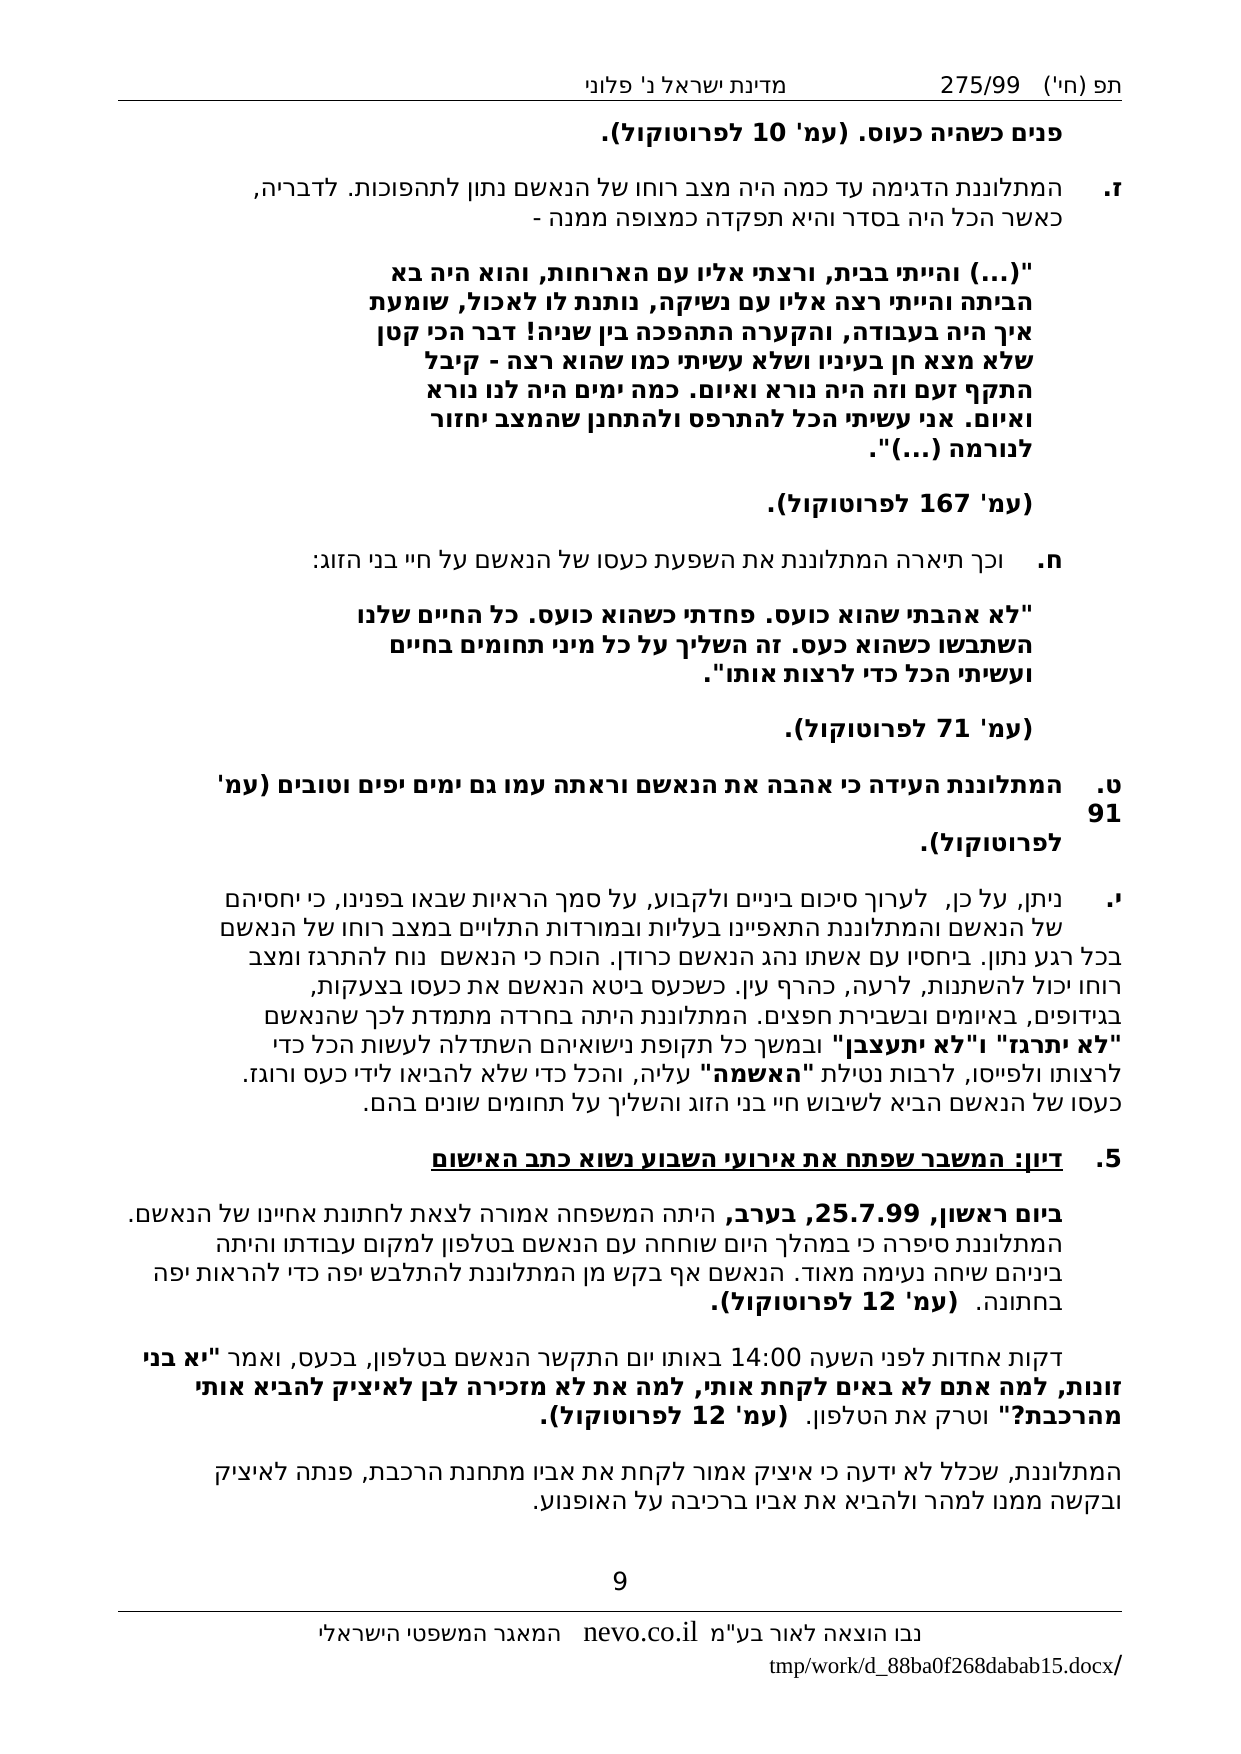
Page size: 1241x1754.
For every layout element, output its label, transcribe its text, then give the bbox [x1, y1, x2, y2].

text ביום ראשון, 25.7.99, בערב, היתה המשפחה אמורה לצאת לחתונת אחיינו של הנאשם. [118, 1200, 1122, 1229]
text (עמ' 71 לפרוטוקול). [354, 714, 1033, 744]
text בכל רגע נתון. ביחסיו עם אשתו נהג הנאשם כרודן. הוכח כי הנאשם נוח להתרגז ומצב רוחו יכול להשתנות, לרעה, כהרף עין. כשכעס ביטא הנאשם את כעסו בצעקות, בגידופים, באיומים ובשבירת חפצים. המתלוננת היתה בחרדה מתמדת לכך שהנאשם "לא יתרגז" ו"לא יתעצבן" ובמשך כל תקופת נישואיהם השתדלה לעשות הכל כדי לרצותו ולפייסו, לרבות נטילת "האשמה" עליה, והכל כדי שלא להביאו לידי כעס ורוגז. כעסו של הנאשם הביא לשיבוש חיי בני הזוג והשליך על תחומים שונים בהם. [236, 942, 1122, 1118]
text דקות אחדות לפני השעה 14:00 באותו יום התקשר הנאשם בטלפון, בכעס, ואמר "יא בני [118, 1343, 1122, 1372]
text כאשר הכל היה בסדר והיא תפקדה כמצופה ממנה - [177, 203, 1122, 232]
text של הנאשם והמתלוננת התאפיינו בעליות ובמורדות התלויים במצב רוחו של הנאשם [177, 913, 1122, 942]
text בחתונה. (עמ' 12 לפרוטוקול). [118, 1287, 1122, 1316]
text זונות, למה אתם לא באים לקחת אותי, למה את לא מזכירה לבן לאיציק להביא אותי מהרכבת?" וטרק את הטלפון. (עמ' 12 לפרוטוקול). [177, 1372, 1122, 1430]
text ט. המתלוננת העידה כי אהבה את הנאשם וראתה עמו גם ימים יפים וטובים (עמ' 91 [177, 770, 1122, 828]
text המתלוננת סיפרה כי במהלך היום שוחחה עם הנאשם בטלפון למקום עבודתו והיתה [118, 1229, 1122, 1258]
text ח. וכך תיארה המתלוננת את השפעת כעסו של הנאשם על חיי בני הזוג: [118, 545, 1122, 574]
text י. ניתן, על כן, לערוך סיכום ביניים ולקבוע, על סמך הראיות שבאו בפנינו, כי יחסיהם [177, 884, 1122, 913]
text (עמ' 167 לפרוטוקול). [354, 489, 1033, 519]
text 5. דיון: המשבר שפתח את אירועי השבוע נשוא כתב האישום [118, 1144, 1122, 1173]
text המתלוננת, שכלל לא ידעה כי איציק אמור לקחת את אביו מתחנת הרכבת, פנתה לאיציק ובקשה ממנו למהר ולהביא את אביו ברכיבה על האופנוע. [177, 1457, 1122, 1515]
text "(...) והייתי בבית, ורצתי אליו עם הארוחות, והוא היה בא הביתה והייתי רצה אליו עם נשיקה, נותנת לו לאכול, שומעת איך היה בעבודה, והקערה התהפכה בין שניה! דבר הכי קטן שלא מצא חן בעיניו ושלא עשיתי כמו שהוא רצה - קיבל התקף זעם וזה היה נורא ואיום. כמה ימים היה לנו נורא ואיום. אני עשיתי הכל להתרפס ולהתחנן שהמצב יחזור לנורמה (...)". [354, 258, 1033, 463]
text ז. המתלוננת הדגימה עד כמה היה מצב רוחו של הנאשם נתון לתהפוכות. לדבריה, [177, 174, 1122, 203]
text לפרוטוקול). [177, 828, 1122, 858]
text ביניהם שיחה נעימה מאוד. הנאשם אף בקש מן המתלוננת להתלבש יפה כדי להראות יפה [118, 1258, 1122, 1287]
text "לא אהבתי שהוא כועס. פחדתי כשהוא כועס. כל החיים שלנו השתבשו כשהוא כעס. זה השליך על כל מיני תחומים בחיים ועשיתי הכל כדי לרצות אותו". [354, 601, 1033, 688]
text פנים כשהיה כעוס. (עמ' 10 לפרוטוקול). [177, 118, 1122, 147]
